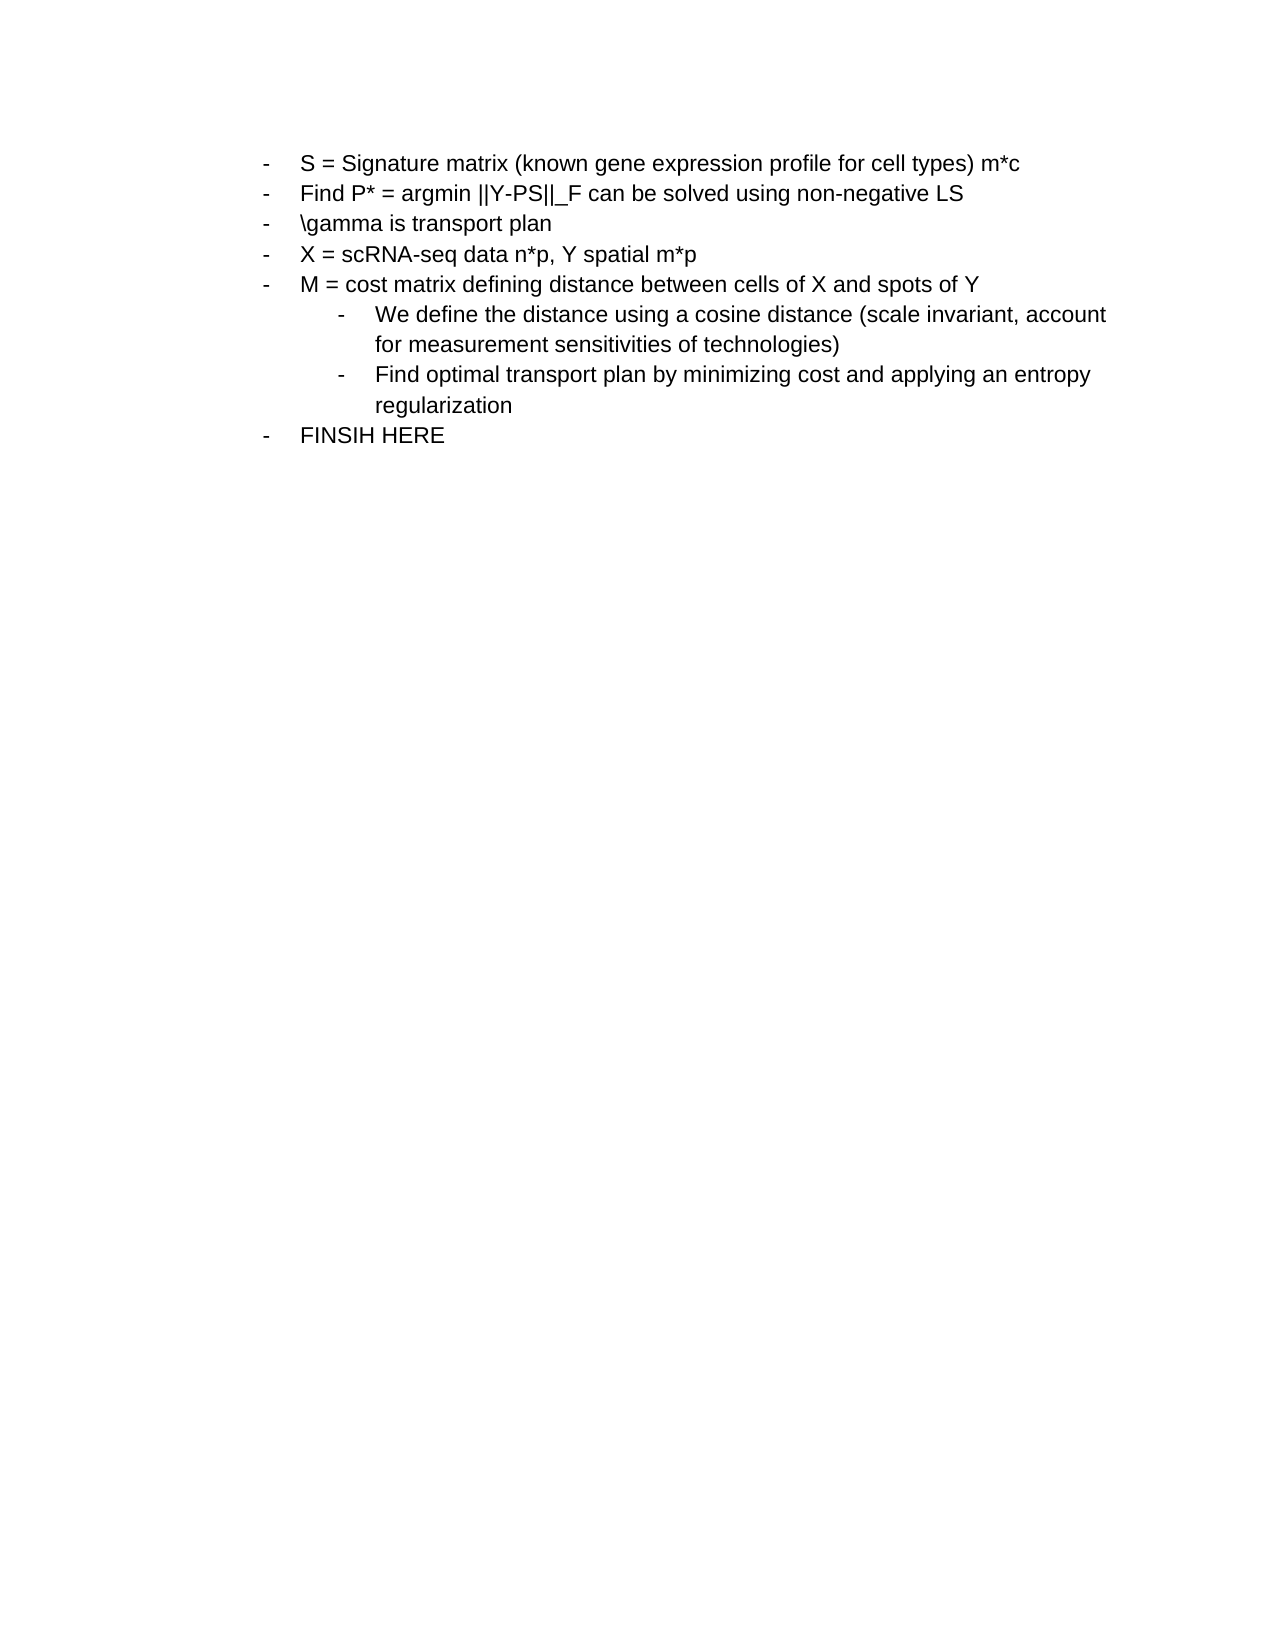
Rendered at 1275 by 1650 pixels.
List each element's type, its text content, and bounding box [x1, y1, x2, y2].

list We define the distance using a cosine distance (scale invariant, account for measurement sensitivities of technologies) [337, 301, 1125, 358]
list S = Signature matrix (known gene expression profile for cell types) m*c [262, 150, 1125, 176]
list X = scRNA-seq data n*p, Y spatial m*p [262, 241, 1125, 267]
list Find optimal transport plan by minimizing cost and applying an entropy regularization [337, 361, 1125, 418]
list M = cost matrix defining distance between cells of X and spots of Y [262, 271, 1125, 297]
list FINSIH HERE [262, 422, 1125, 448]
list Find P* = argmin ||Y-PS||_F can be solved using non-negative LS [262, 180, 1125, 207]
list \gamma is transport plan [262, 210, 1125, 237]
